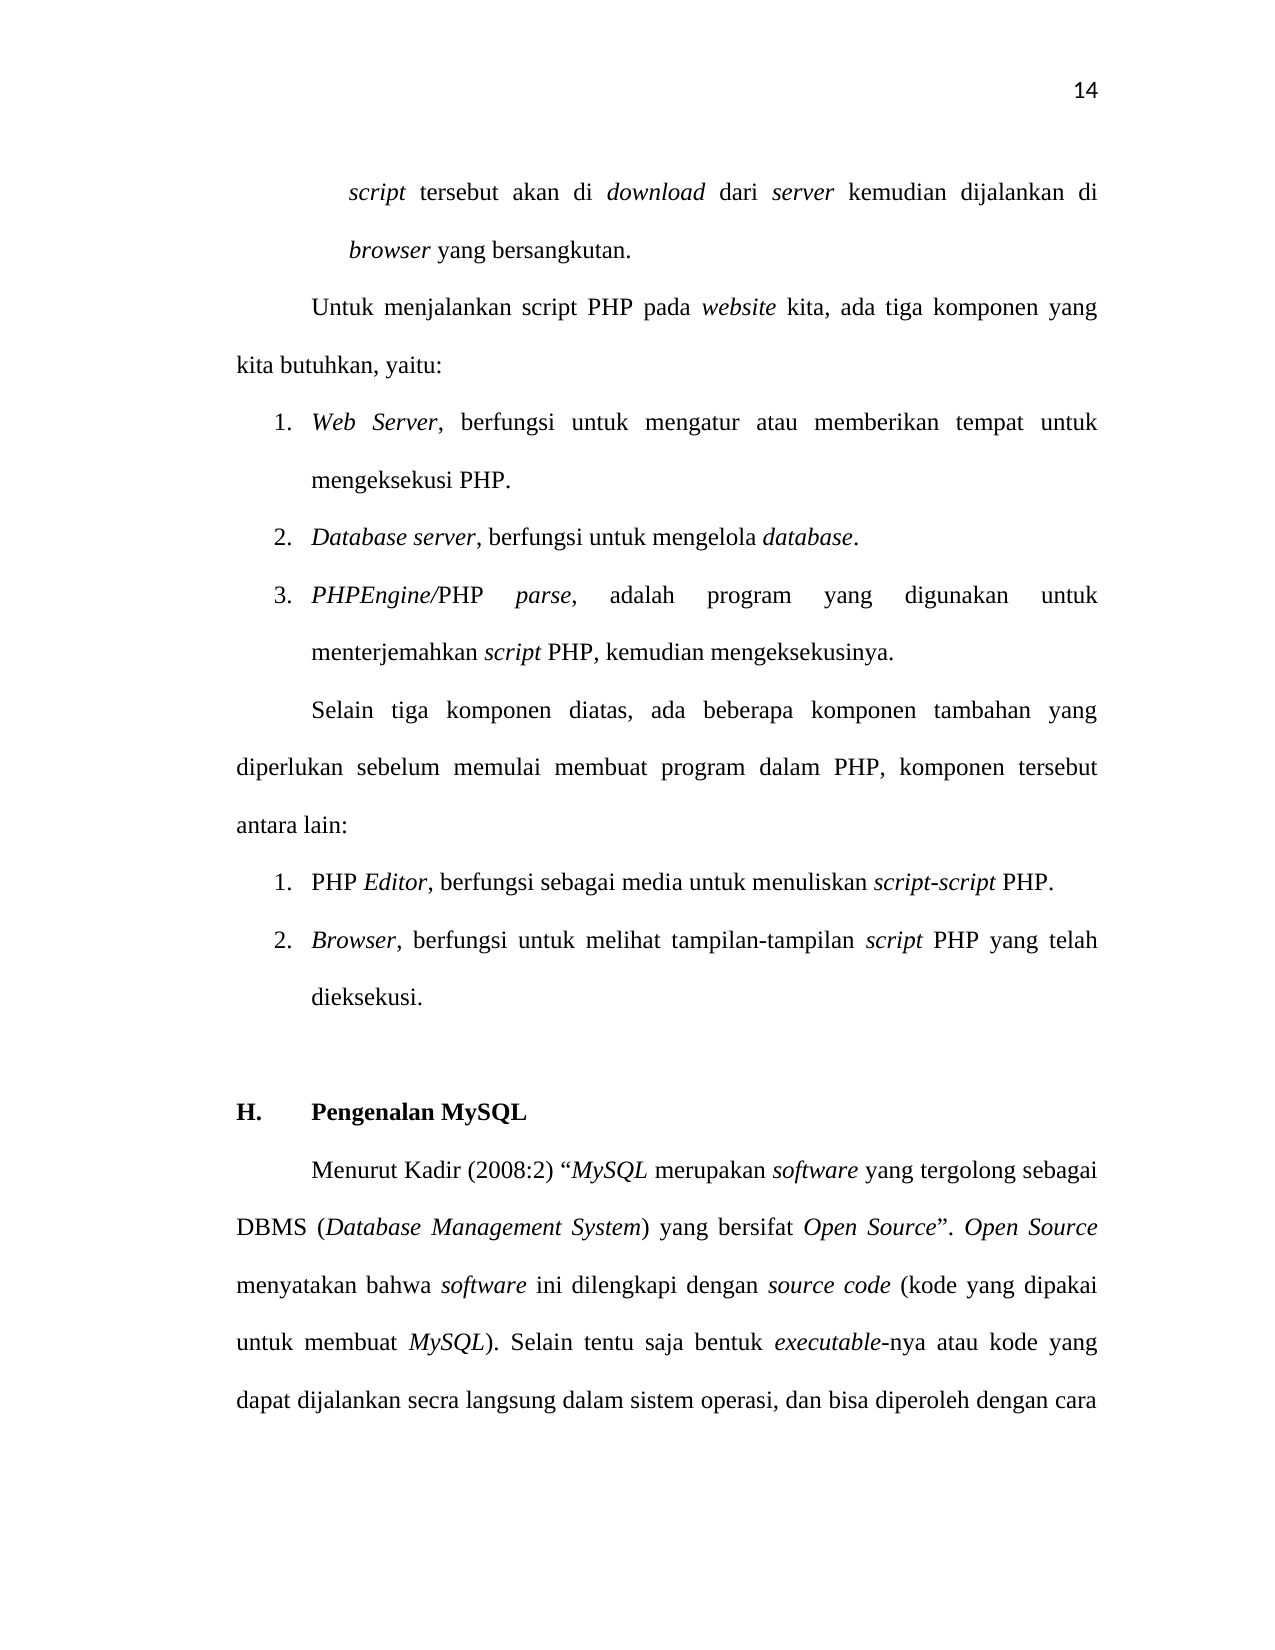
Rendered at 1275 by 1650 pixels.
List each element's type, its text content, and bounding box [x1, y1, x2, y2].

list Untuk menjalankan script PHP pada website kita, ada tiga komponen yang kita butuhkan, yaitu: [236, 292, 1098, 378]
list Browser, berfungsi untuk melihat tampilan-tampilan script PHP yang telah dieksekusi. [274, 925, 1098, 1011]
list PHP Editor, berfungsi sebagai media untuk menuliskan script-script PHP. [274, 867, 1098, 896]
list Pengenalan MySQL [236, 1097, 1098, 1126]
list PHPEngine/PHP parse, adalah program yang digunakan untuk menterjemahkan script PHP, kemudian mengeksekusinya. [274, 580, 1098, 666]
list Selain tiga komponen diatas, ada beberapa komponen tambahan yang diperlukan sebelum memulai membuat program dalam PHP, komponen tersebut antara lain: [236, 695, 1098, 838]
list Database server, berfungsi untuk mengelola database. [274, 522, 1098, 551]
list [236, 1155, 1098, 1413]
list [349, 177, 1098, 263]
list Web Server, berfungsi untuk mengatur atau memberikan tempat untuk mengeksekusi PHP. [274, 407, 1098, 493]
